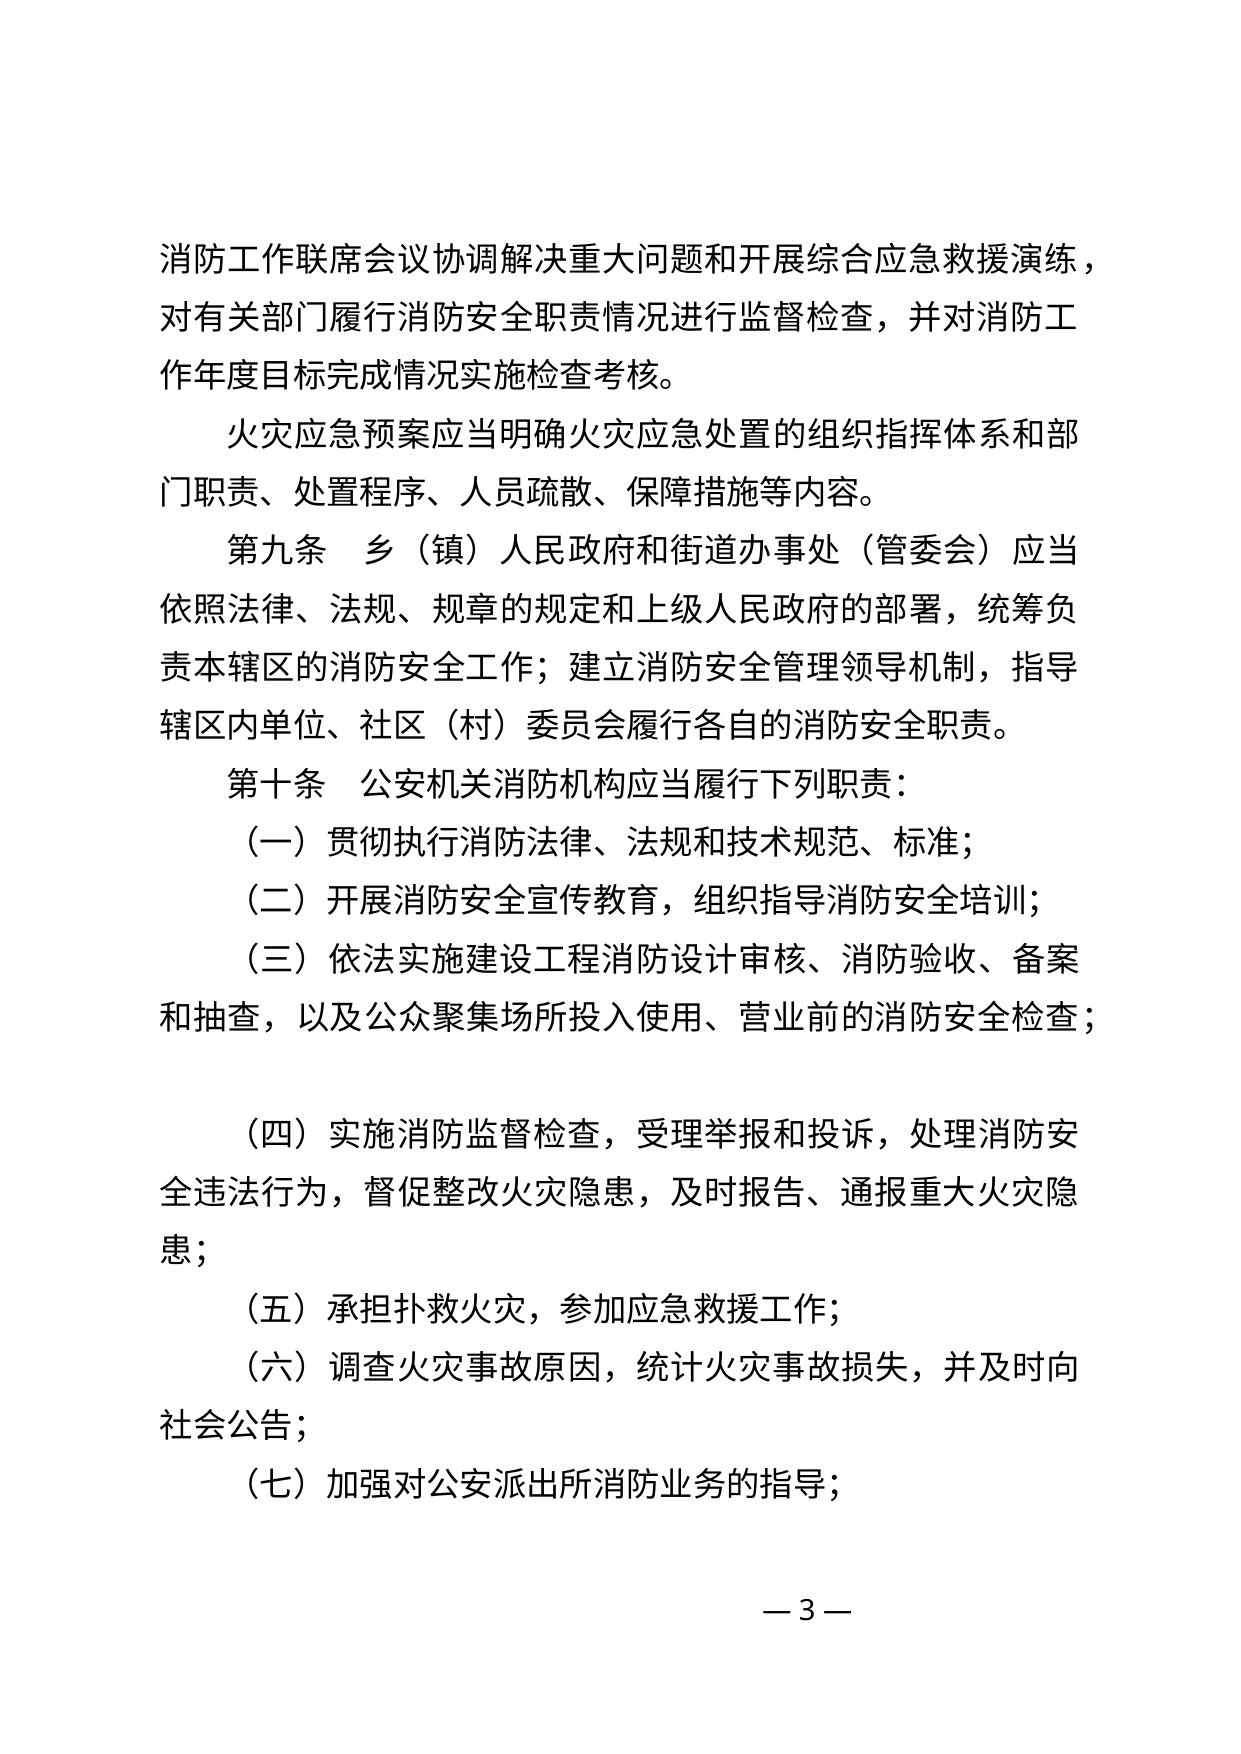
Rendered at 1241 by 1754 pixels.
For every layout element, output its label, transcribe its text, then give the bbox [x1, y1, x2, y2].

text （六）调查火灾事故原因，统计火灾事故损失，并及时向社会公告； [159, 1333, 1081, 1449]
text （一）贯彻执行消防法律、法规和技术规范、标准； [159, 808, 1081, 866]
text 第十条 公安机关消防机构应当履行下列职责： [159, 749, 1081, 808]
text 第九条 乡（镇）人民政府和街道办事处（管委会）应当依照法律、法规、规章的规定和上级人民政府的部署，统筹负责本辖区的消防安全工作；建立消防安全管理领导机制，指导辖区内单位、社区（村）委员会履行各自的消防安全职责。 [159, 516, 1081, 749]
text （五）承担扑救火灾，参加应急救援工作； [159, 1274, 1081, 1333]
text 火灾应急预案应当明确火灾应急处置的组织指挥体系和部门职责、处置程序、人员疏散、保障措施等内容。 [159, 399, 1081, 516]
text （三）依法实施建设工程消防设计审核、消防验收、备案和抽查，以及公众聚集场所投入使用、营业前的消防安全检查； [159, 924, 1081, 1099]
text （二）开展消防安全宣传教育，组织指导消防安全培训； [159, 866, 1081, 924]
text （四）实施消防监督检查，受理举报和投诉，处理消防安全违法行为，督促整改火灾隐患，及时报告、通报重大火灾隐患； [159, 1099, 1081, 1274]
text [159, 224, 1081, 399]
text （七）加强对公安派出所消防业务的指导； [159, 1449, 1081, 1508]
